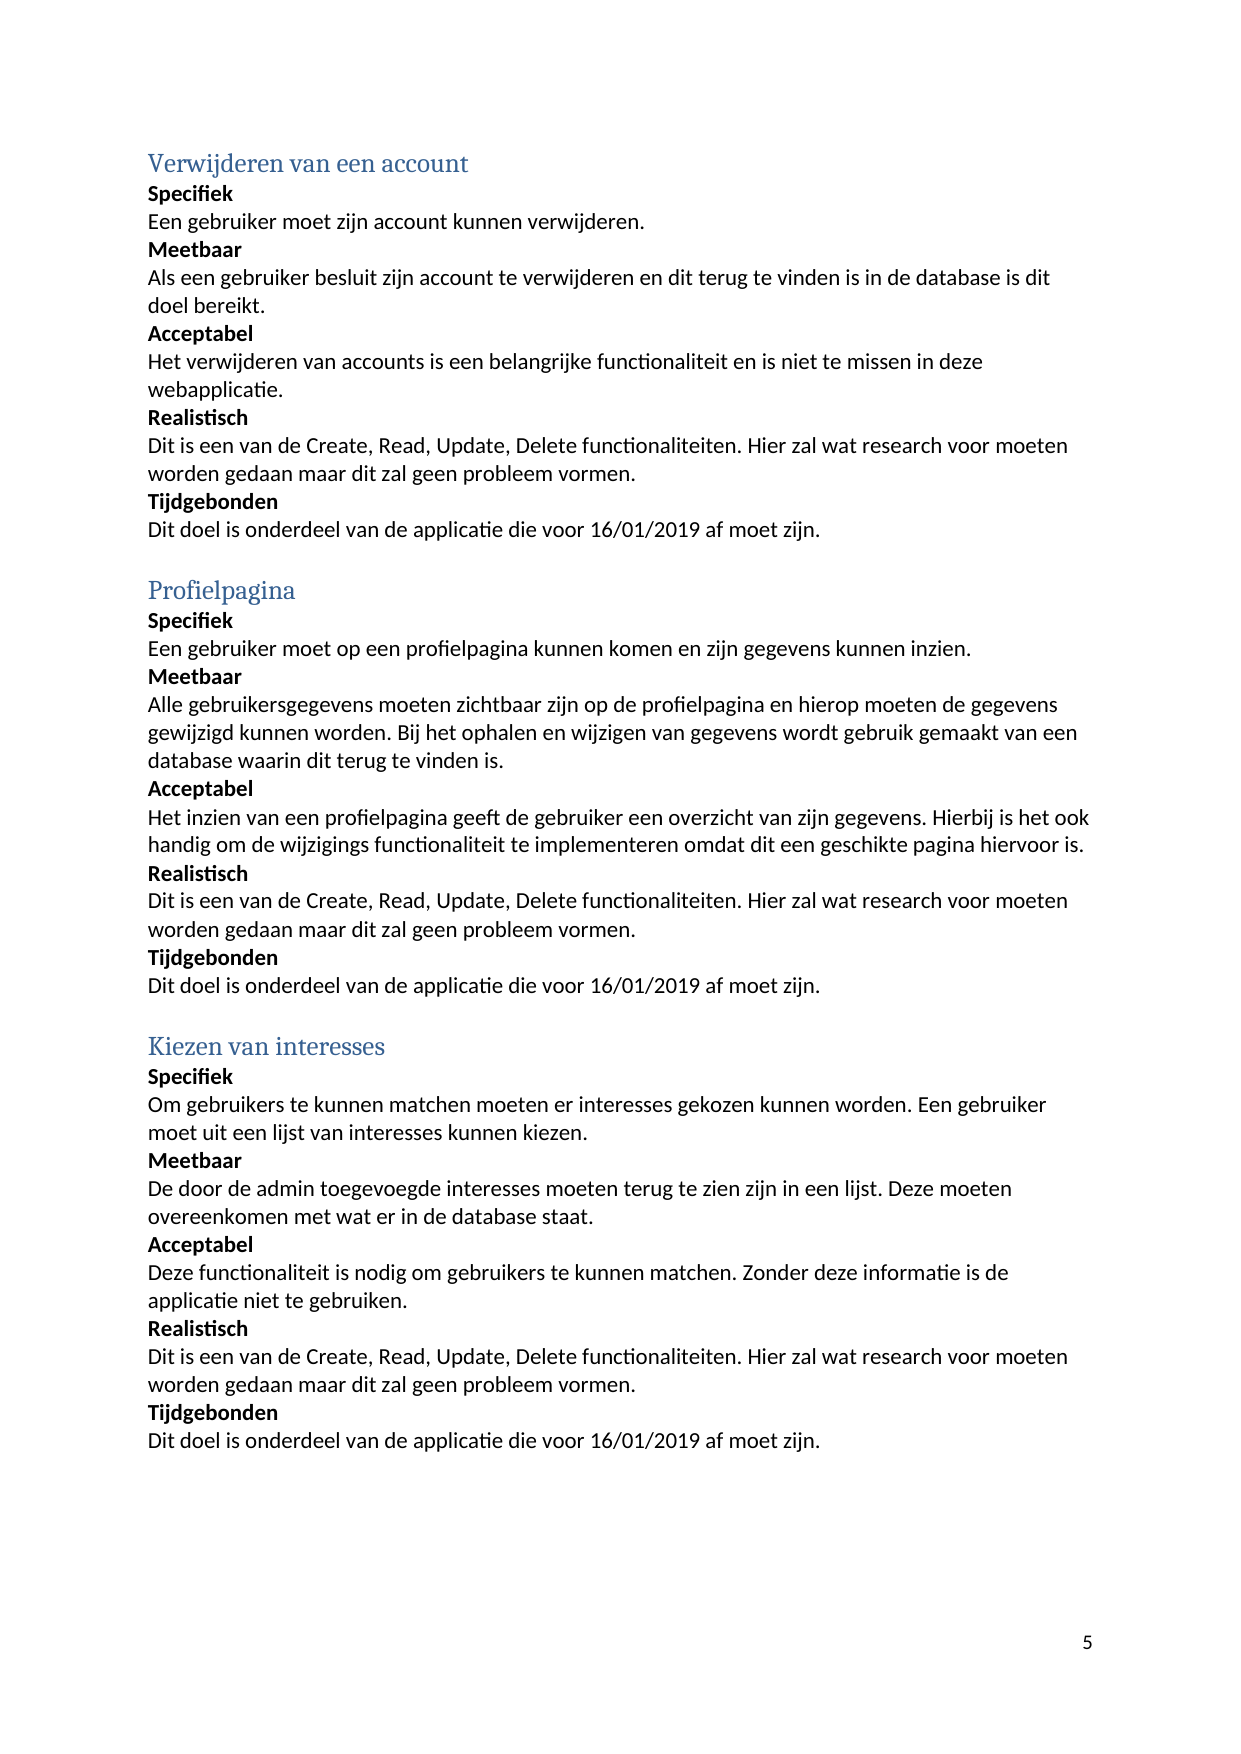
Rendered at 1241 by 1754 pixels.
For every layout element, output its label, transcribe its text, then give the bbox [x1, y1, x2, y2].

text Dit is een van de Create, Read, Update, Delete functionaliteiten. Hier zal wat research voor moeten worden gedaan maar dit zal geen probleem vormen. [148, 1342, 1092, 1398]
text Realistisch [148, 1314, 1092, 1342]
text Specifiek [148, 1062, 1092, 1090]
text Dit doel is onderdeel van de applicatie die voor 16/01/2019 af moet zijn. [148, 515, 1092, 543]
text Acceptabel [148, 1230, 1092, 1258]
text Het verwijderen van accounts is een belangrijke functionaliteit en is niet te missen in deze webapplicatie. [148, 347, 1092, 403]
text Dit doel is onderdeel van de applicatie die voor 16/01/2019 af moet zijn. [148, 971, 1092, 999]
text Meetbaar [148, 1146, 1092, 1174]
text Acceptabel [148, 774, 1092, 803]
text Om gebruikers te kunnen matchen moeten er interesses gekozen kunnen worden. Een gebruiker moet uit een lijst van interesses kunnen kiezen. [148, 1090, 1092, 1146]
text Deze functionaliteit is nodig om gebruikers te kunnen matchen. Zonder deze informatie is de applicatie niet te gebruiken. [148, 1258, 1092, 1314]
text Een gebruiker moet zijn account kunnen verwijderen. [148, 207, 1092, 235]
text Als een gebruiker besluit zijn account te verwijderen en dit terug te vinden is in de database is dit doel bereikt. [148, 263, 1092, 319]
text Tijdgebonden [148, 1398, 1092, 1426]
text Specifiek [148, 179, 1092, 207]
text Tijdgebonden [148, 943, 1092, 971]
text De door de admin toegevoegde interesses moeten terug te zien zijn in een lijst. Deze moeten overeenkomen met wat er in de database staat. [148, 1174, 1092, 1230]
subtitle Verwijderen van een account [148, 148, 1092, 179]
text Realistisch [148, 403, 1092, 431]
subtitle Kiezen van interesses [148, 1031, 1092, 1062]
text Meetbaar [148, 235, 1092, 263]
text Tijdgebonden [148, 487, 1092, 515]
text Acceptabel [148, 319, 1092, 347]
text Alle gebruikersgegevens moeten zichtbaar zijn op de profielpagina en hierop moeten de gegevens gewijzigd kunnen worden. Bij het ophalen en wijzigen van gegevens wordt gebruik gemaakt van een database waarin dit terug te vinden is. [148, 691, 1092, 774]
text Specifiek [148, 606, 1092, 634]
subtitle Profielpagina [148, 575, 1092, 606]
text Meetbaar [148, 662, 1092, 691]
text Dit doel is onderdeel van de applicatie die voor 16/01/2019 af moet zijn. [148, 1426, 1092, 1454]
text Realistisch [148, 859, 1092, 887]
text Dit is een van de Create, Read, Update, Delete functionaliteiten. Hier zal wat research voor moeten worden gedaan maar dit zal geen probleem vormen. [148, 887, 1092, 943]
text Het inzien van een profielpagina geeft de gebruiker een overzicht van zijn gegevens. Hierbij is het ook handig om de wijzigings functionaliteit te implementeren omdat dit een geschikte pagina hiervoor is. [148, 803, 1092, 859]
text Een gebruiker moet op een profielpagina kunnen komen en zijn gegevens kunnen inzien. [148, 634, 1092, 662]
text Dit is een van de Create, Read, Update, Delete functionaliteiten. Hier zal wat research voor moeten worden gedaan maar dit zal geen probleem vormen. [148, 431, 1092, 487]
